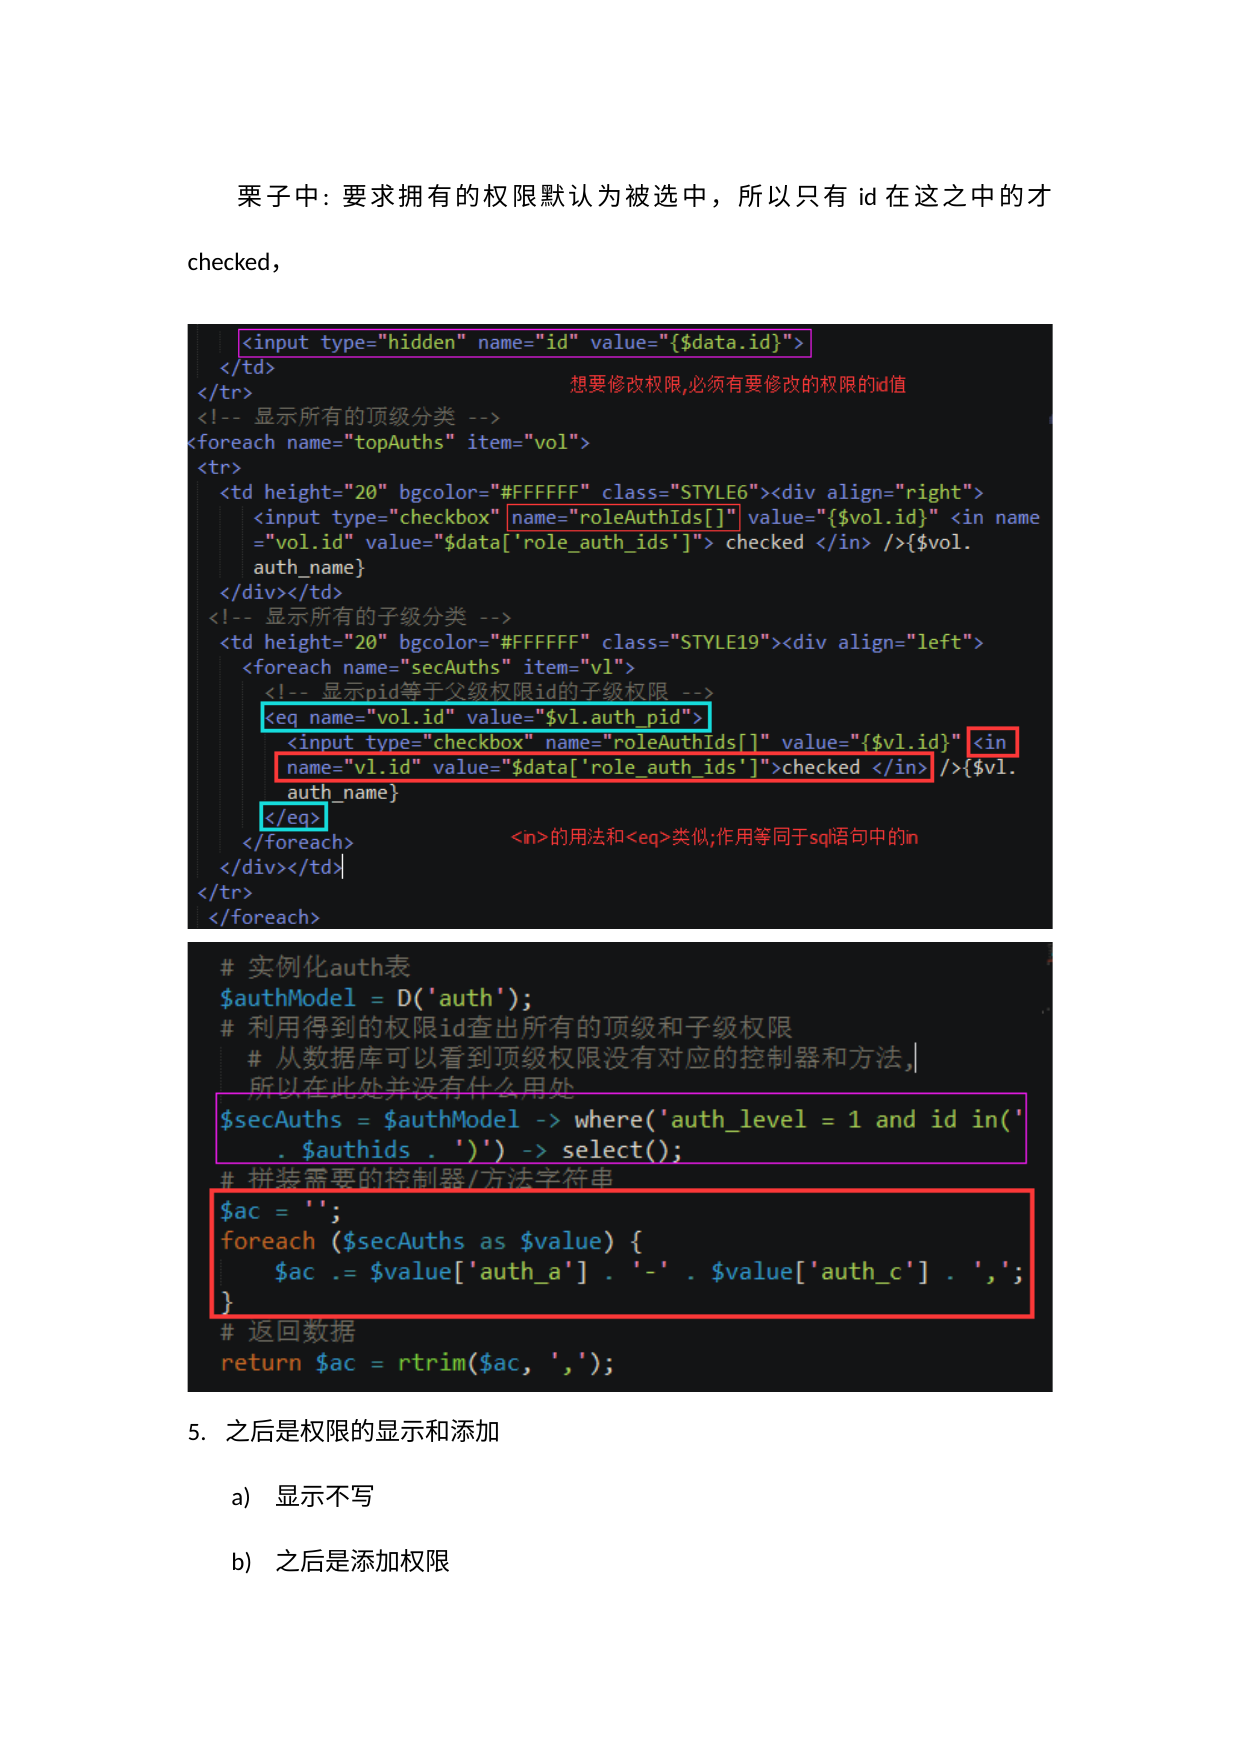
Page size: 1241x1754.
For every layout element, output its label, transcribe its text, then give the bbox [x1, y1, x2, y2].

text 栗子中: 要求拥有的权限默认为被选中，所以只有id在这之中的才checked， [187, 162, 1053, 292]
picture [187, 942, 1053, 1392]
picture [187, 324, 1053, 929]
list 显示不写 [231, 1462, 1053, 1527]
list 之后是添加权限 [231, 1527, 1053, 1592]
list 之后是权限的显示和添加 [187, 1397, 1053, 1462]
